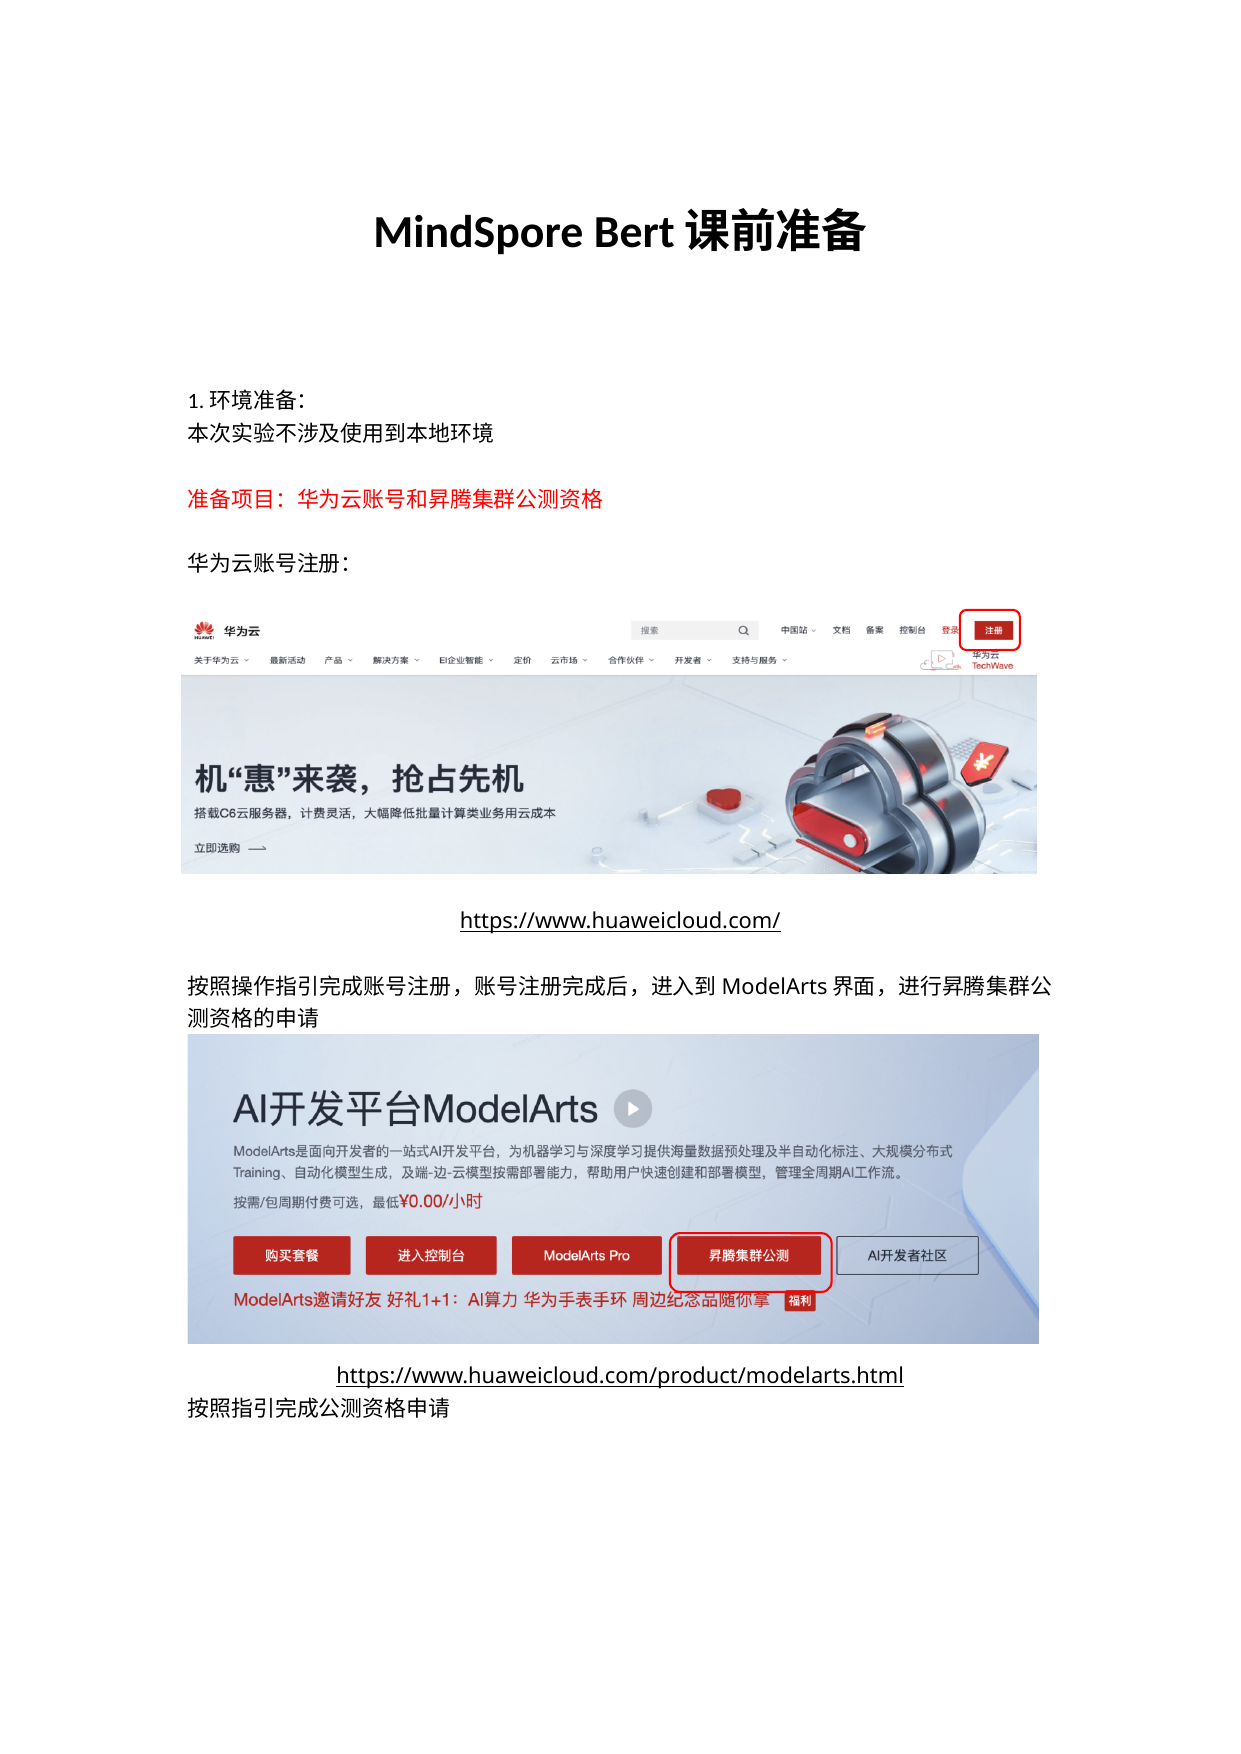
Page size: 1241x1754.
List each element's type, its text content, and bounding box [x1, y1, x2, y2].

picture [187, 1034, 1039, 1344]
subtitle MindSpore Bert课前准备 [187, 197, 1053, 262]
list https://www.huaweicloud.com/product/modelarts.html [187, 1359, 1053, 1392]
picture [961, 616, 1018, 649]
list https://www.huaweicloud.com/ [187, 904, 1053, 937]
list 按照指引完成公测资格申请 [187, 1392, 1053, 1424]
list 环境准备： [187, 384, 1053, 417]
list 按照操作指引完成账号注册，账号注册完成后，进入到ModelArts界面，进行昇腾集群公测资格的申请 [187, 969, 1053, 1034]
picture [181, 616, 1037, 874]
list 准备项目：华为云账号和昇腾集群公测资格 [187, 482, 1053, 514]
list 华为云账号注册： [187, 547, 1053, 579]
list 本次实验不涉及使用到本地环境 [187, 417, 1053, 449]
